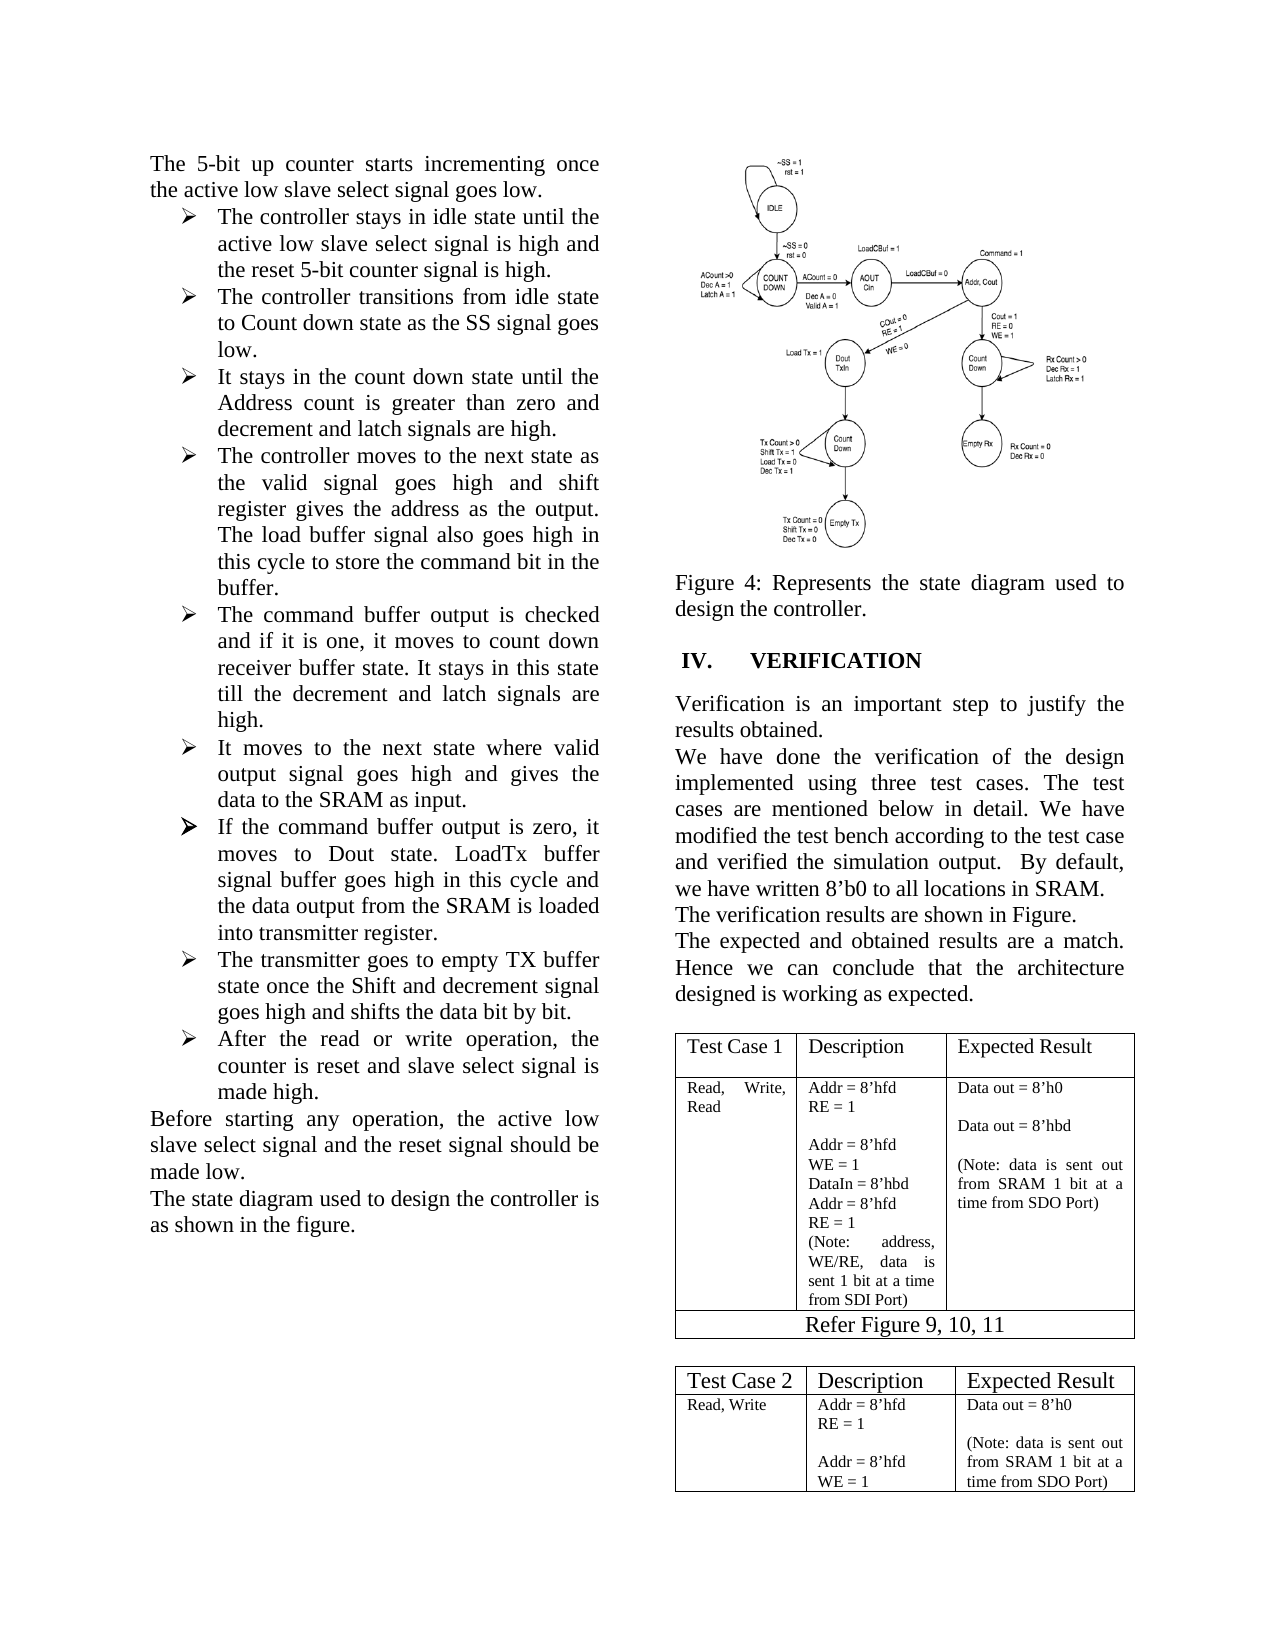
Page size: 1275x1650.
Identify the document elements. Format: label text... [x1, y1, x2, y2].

table_header Test Case 2 [676, 1367, 806, 1394]
table_cell Data out = 8’h0 Data out = 8’hbd (Note: data is sent out from SRAM 1 bit at a time from SDO Port) [947, 1078, 1134, 1309]
text Before starting any operation, the active low slave select signal and the reset signal should be made low. [150, 1105, 600, 1184]
list The transmitter goes to empty TX buffer state once the Shift and decrement signal goes high and shifts the data bit by bit. [180, 946, 600, 1025]
text Verification is an important step to justify the results obtained. [675, 690, 1125, 743]
table_header Test Case 1 [676, 1034, 796, 1077]
text We have done the verification of the design implemented using three test cases. The test cases are mentioned below in detail. We have modified the test bench according to the test case and verified the simulation output. By default, we have written 8’b0 to all locations in SRAM. [675, 743, 1125, 901]
list If the command buffer output is zero, it moves to Dout state. LoadTx buffer signal buffer goes high in this cycle and the data output from the SRAM is loaded into transmitter register. [180, 813, 600, 945]
text Figure 4: Represents the state diagram used to design the controller. [675, 569, 1125, 622]
text The expected and obtained results are a match. Hence we can conclude that the architecture designed is working as expected. [675, 927, 1125, 1006]
text The 5-bit up counter starts incrementing once the active low slave select signal goes low. [150, 150, 600, 203]
table_header Description [807, 1367, 955, 1394]
list It moves to the next state where valid output signal goes high and gives the data to the SRAM as input. [180, 733, 600, 813]
table_cell Addr = 8’hfd RE = 1 Addr = 8’hfd WE = 1 DataIn = 8’hbd Addr = 8’hfd RE = 1 (Note: address, WE/RE, data is sent 1 bit at a time from SDI Port) [797, 1078, 946, 1309]
list After the read or write operation, the counter is reset and slave select signal is made high. [180, 1025, 600, 1104]
list The controller transitions from idle state to Count down state as the SS signal goes low. [180, 283, 600, 362]
list The controller moves to the next state as the valid signal goes high and shift register gives the address as the output. The load buffer signal also goes high in this cycle to store the command bit in the buffer. [180, 442, 600, 601]
table_header Expected Result [947, 1034, 1134, 1077]
list VERIFICATION [712, 647, 1125, 673]
picture [675, 150, 1124, 569]
list It stays in the count down state until the Address count is greater than zero and decrement and latch signals are high. [180, 363, 600, 442]
list The controller stays in idle state until the active low slave select signal is high and the reset 5-bit counter signal is high. [180, 203, 600, 282]
table_cell Addr = 8’hfd RE = 1 Addr = 8’hfd WE = 1 DataIn = 8’hbd (Note: address, WE/RE, data is sent 1 bit at a time from SDI Port) [807, 1395, 955, 1491]
table_cell Refer Figure 9, 10, 11 [676, 1311, 1134, 1338]
text The verification results are shown in Figure. [675, 901, 1125, 927]
table_cell Data out = 8’h0 (Note: data is sent out from SRAM 1 bit at a time from SDO Port) [956, 1395, 1134, 1491]
list The command buffer output is checked and if it is one, it moves to count down receiver buffer state. It stays in this state till the decrement and latch signals are high. [180, 601, 600, 733]
table_header Expected Result [956, 1367, 1134, 1394]
table_cell Read, Write, Read [676, 1078, 796, 1309]
text The state diagram used to design the controller is as shown in the figure. [150, 1185, 600, 1237]
table_header Description [797, 1034, 946, 1077]
table_cell Read, Write [676, 1395, 806, 1491]
